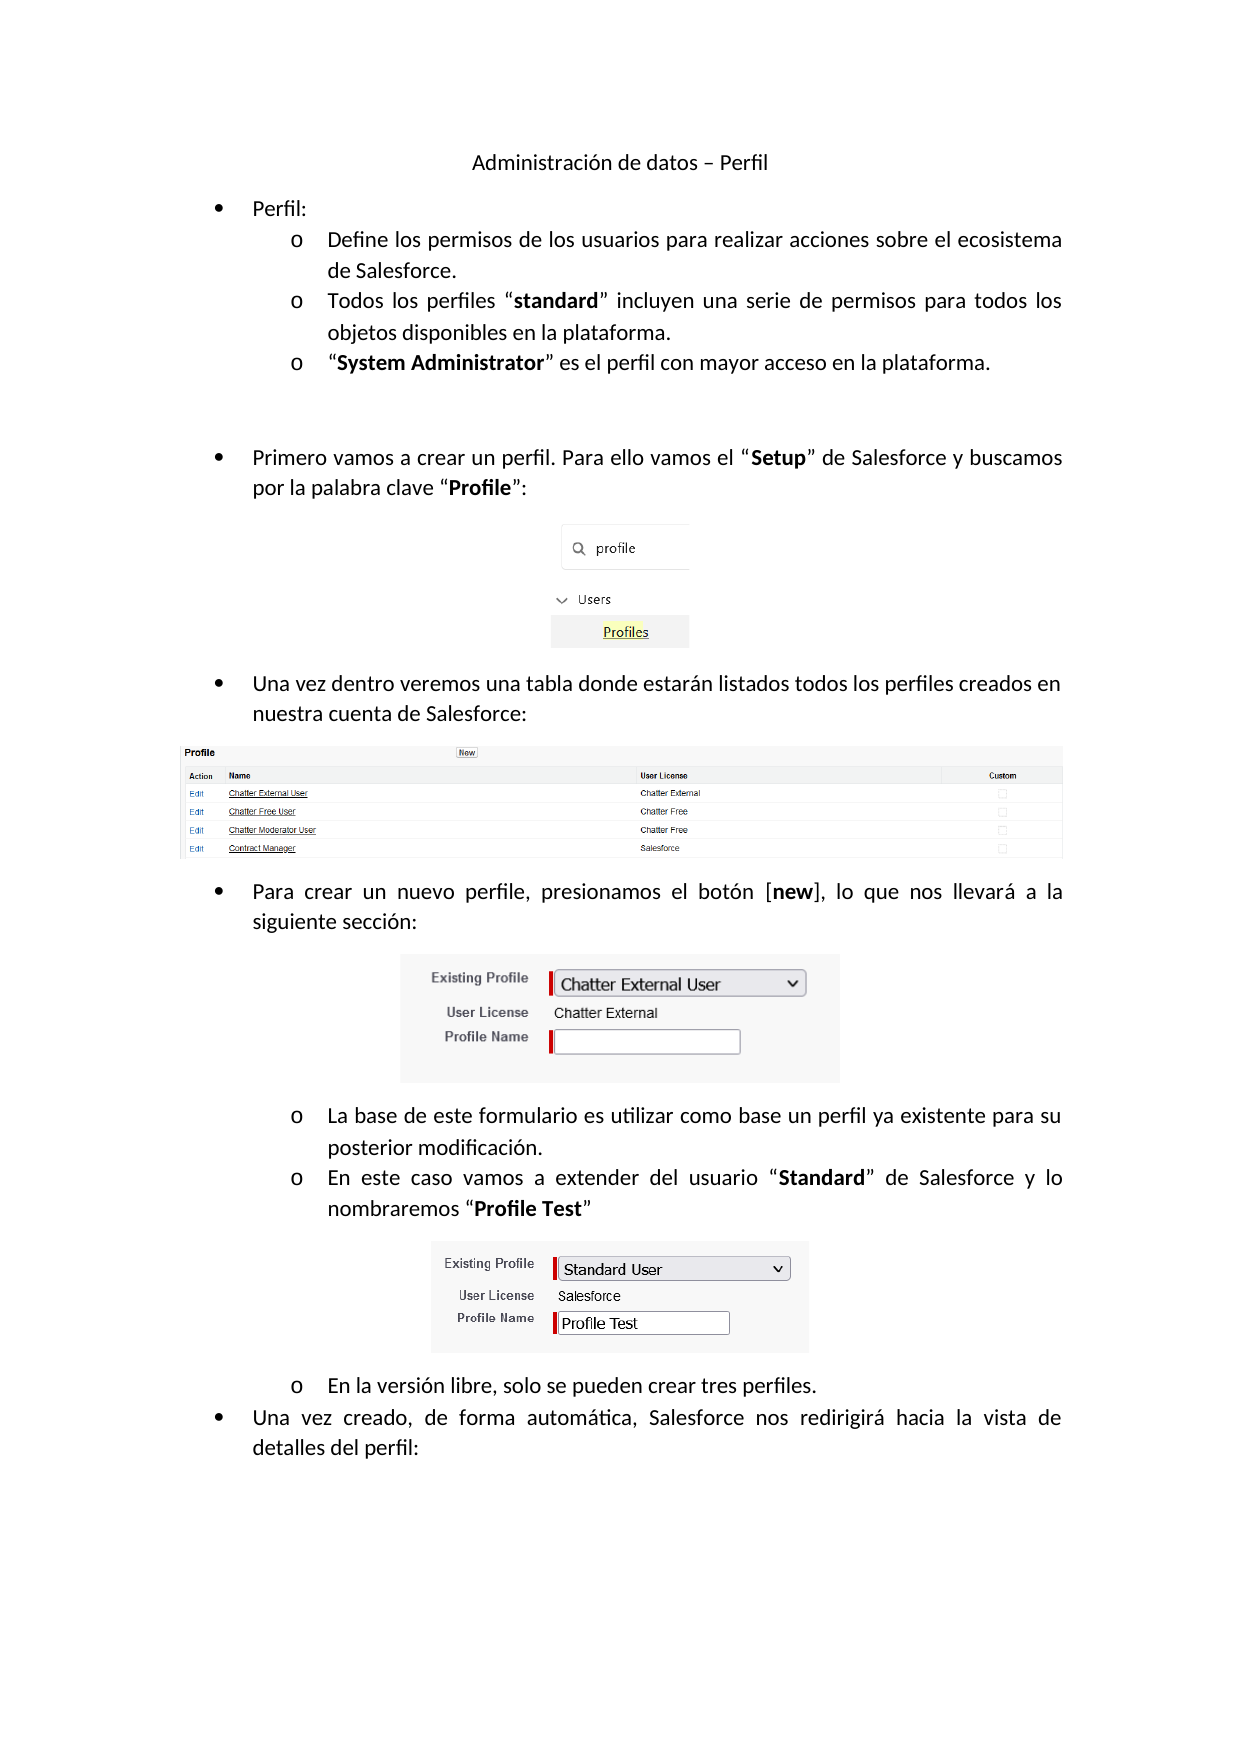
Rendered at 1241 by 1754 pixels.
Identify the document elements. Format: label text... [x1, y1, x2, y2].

list Para crear un nuevo perfile, presionamos el botón [new], lo que nos llevará a la siguiente sección: [215, 877, 1063, 935]
list Perfil: [215, 194, 1063, 222]
picture [550, 520, 690, 651]
picture [177, 746, 1063, 859]
list La base de este formulario es utilizar como base un perfil ya existente para su posterior modificación. [290, 1102, 1063, 1161]
list Primero vamos a crear un perfil. Para ello vamos el “Setup” de Salesforce y buscamos por la palabra clave “Profile”: [215, 443, 1063, 501]
list Define los permisos de los usuarios para realizar acciones sobre el ecosistema de Salesforce. [290, 225, 1063, 284]
text Administración de datos – Perfil [177, 148, 1063, 176]
list “System Administrator” es el perfil con mayor acceso en la plataforma. [290, 348, 1063, 377]
list Una vez dentro veremos una tabla donde estarán listados todos los perfiles creados en nuestra cuenta de Salesforce: [215, 669, 1063, 727]
picture [400, 954, 840, 1083]
list En la versión libre, solo se pueden crear tres perfiles. [290, 1371, 1063, 1401]
picture [431, 1241, 810, 1353]
list Una vez creado, de forma automática, Salesforce nos redirigirá hacia la vista de detalles del perfil: [215, 1403, 1063, 1461]
list En este caso vamos a extender del usuario “Standard” de Salesforce y lo nombraremos “Profile Test” [290, 1163, 1063, 1223]
list Todos los perfiles “standard” incluyen una serie de permisos para todos los objetos disponibles en la plataforma. [290, 286, 1063, 346]
